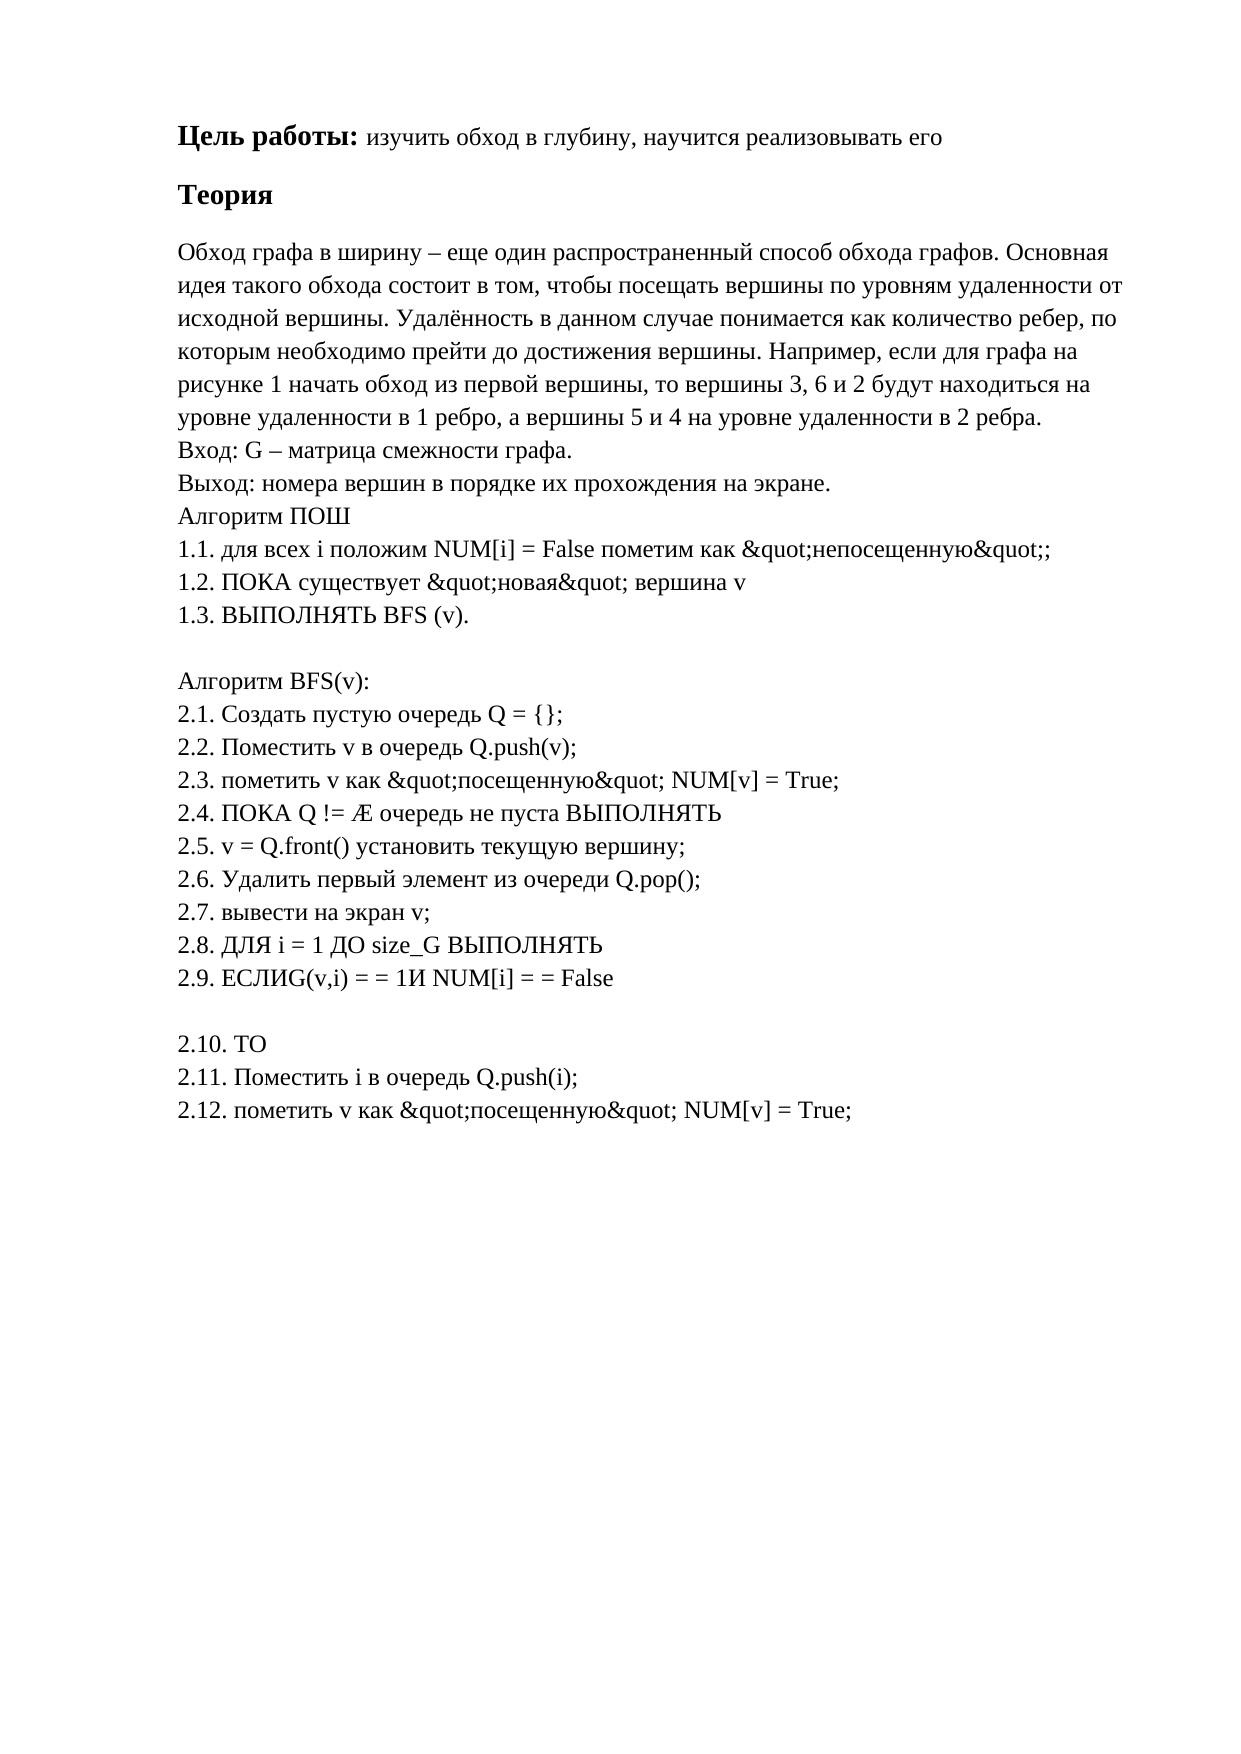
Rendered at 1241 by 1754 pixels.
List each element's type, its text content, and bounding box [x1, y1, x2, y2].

text 2.2. Поместить v в очередь Q.push(v); [177, 732, 1152, 761]
text 2.11. Поместить i в очередь Q.push(i); [177, 1062, 1152, 1091]
text 1.1. для всех i положим NUM[i] = False пометим как &quot;непосещенную&quot;; [177, 534, 1152, 563]
text 2.6. Удалить первый элемент из очереди Q.pop(); [177, 864, 1152, 893]
text Алгоритм ПОШ [177, 501, 1152, 530]
text Выход: номера вершин в порядке их прохождения на экране. [177, 468, 1152, 497]
text 2.5. v = Q.front() установить текущую вершину; [177, 831, 1152, 860]
text Вход: G – матрица смежности графа. [177, 435, 1152, 464]
text Теория [177, 177, 1152, 211]
text 2.8. ДЛЯ i = 1 ДО size_G ВЫПОЛНЯТЬ [177, 930, 1152, 959]
text 2.4. ПОКА Q != Æ очередь не пуста ВЫПОЛНЯТЬ [177, 798, 1152, 827]
text 2.9. ЕСЛИG(v,i) = = 1И NUM[i] = = False [177, 963, 1152, 992]
text 2.7. вывести на экран v; [177, 897, 1152, 926]
text 2.12. пометить v как &quot;посещенную&quot; NUM[v] = True; [177, 1095, 1152, 1124]
text 2.10. ТО [177, 1029, 1152, 1058]
text Цель работы: изучить обход в глубину, научится реализовывать его [177, 118, 1152, 152]
text Обход графа в ширину – еще один распространенный способ обхода графов. Основная идея такого обхода состоит в том, чтобы посещать вершины по уровням удаленности от исходной вершины. Удалённость в данном случае понимается как количество ребер, по которым необходимо прейти до достижения вершины. Например, если для графа на рисунке 1 начать обход из первой вершины, то вершины 3, 6 и 2 будут находиться на уровне удаленности в 1 ребро, а вершины 5 и 4 на уровне удаленности в 2 ребра. [177, 237, 1152, 431]
text Алгоритм BFS(v): [177, 666, 1152, 695]
text 1.3. ВЫПОЛНЯТЬ BFS (v). [177, 600, 1152, 629]
text 2.3. пометить v как &quot;посещенную&quot; NUM[v] = True; [177, 765, 1152, 794]
text 1.2. ПОКА существует &quot;новая&quot; вершина v [177, 567, 1152, 596]
text 2.1. Создать пустую очередь Q = {}; [177, 699, 1152, 728]
